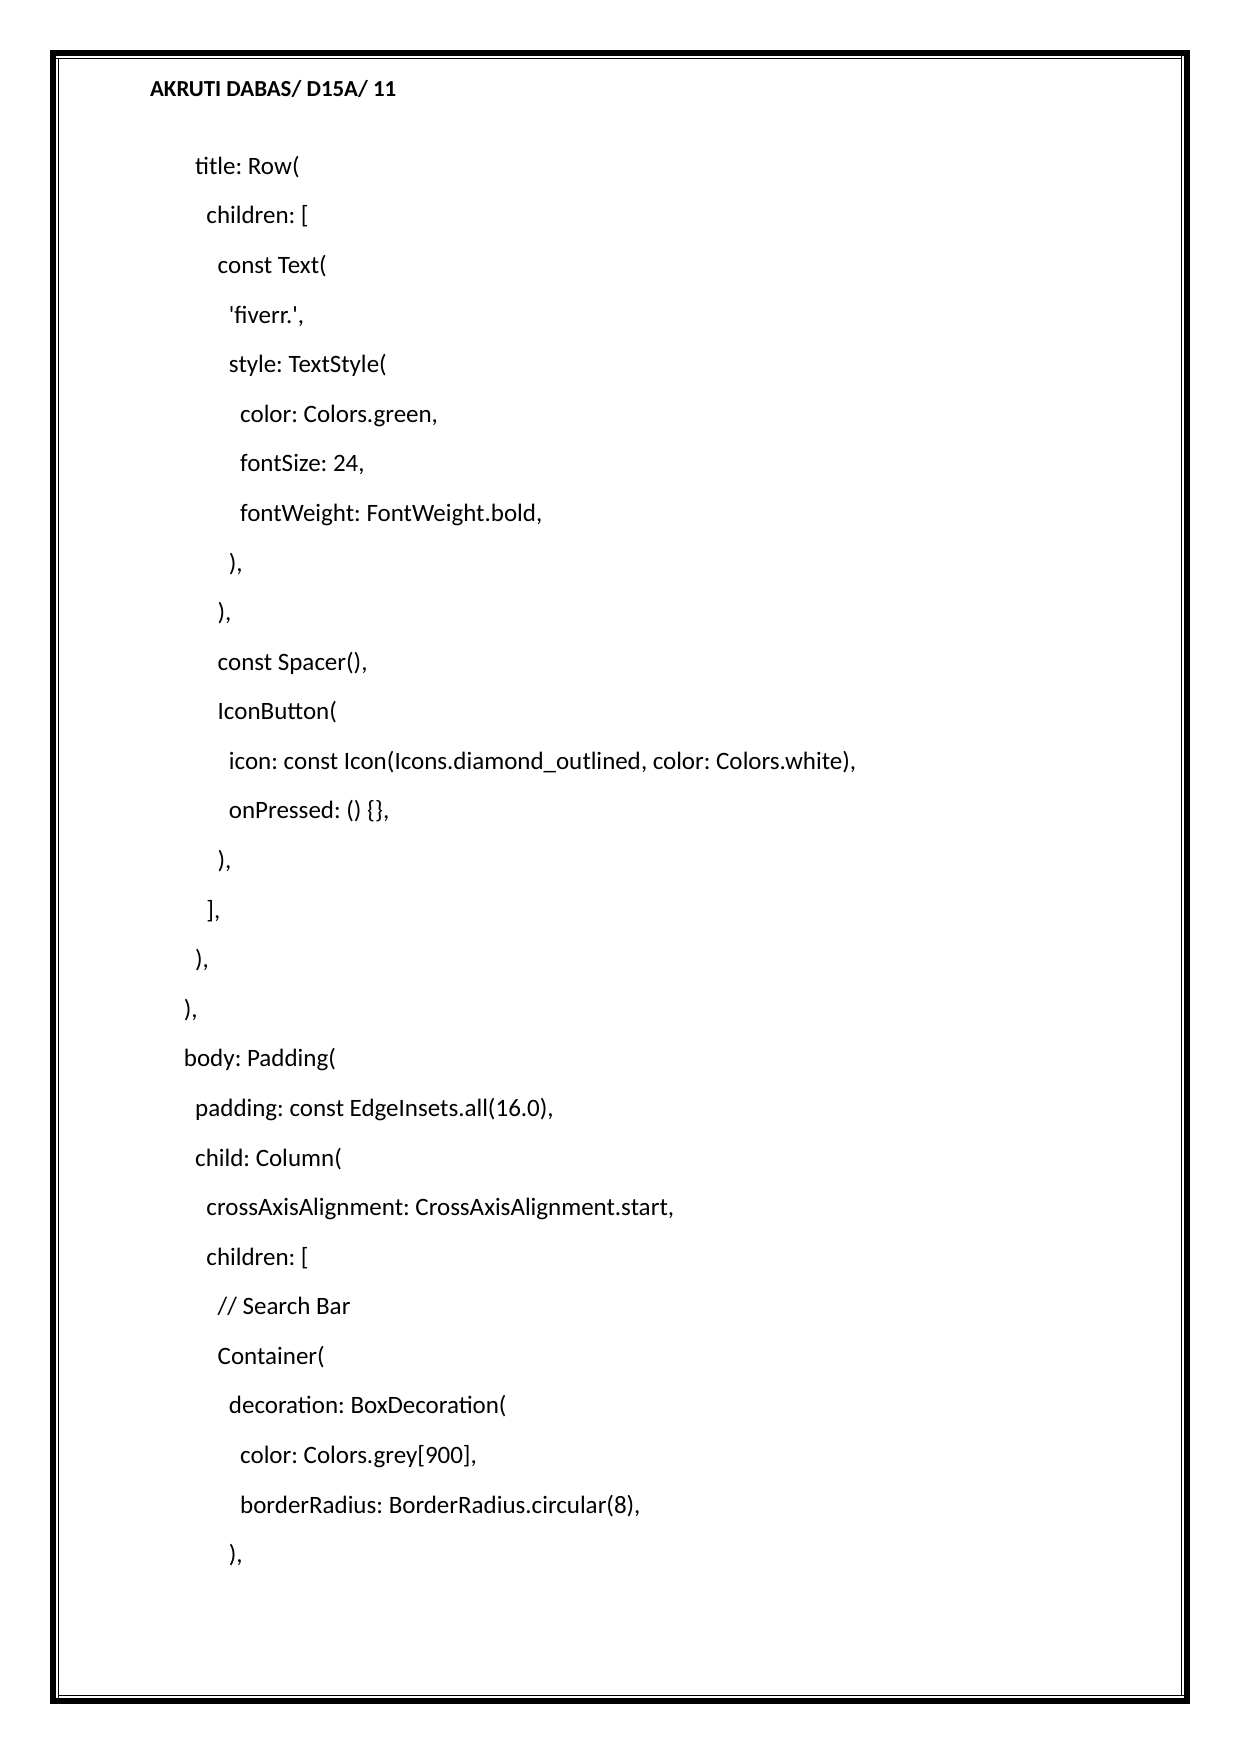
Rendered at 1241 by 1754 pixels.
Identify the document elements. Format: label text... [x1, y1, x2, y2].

text color: Colors.grey[900], [150, 1439, 1090, 1470]
text IconButton( [150, 695, 1090, 726]
text decoration: BoxDecoration( [150, 1389, 1090, 1420]
text ), [150, 547, 1090, 577]
text ), [150, 844, 1090, 875]
text fontSize: 24, [150, 447, 1090, 478]
text fontWeight: FontWeight.bold, [150, 497, 1090, 528]
text title: Row( [150, 150, 1090, 181]
text ), [150, 993, 1090, 1023]
text // Search Bar [150, 1290, 1090, 1321]
text children: [ [150, 199, 1090, 230]
text child: Column( [150, 1142, 1090, 1172]
text icon: const Icon(Icons.diamond_outlined, color: Colors.white), [150, 745, 1090, 776]
text crossAxisAlignment: CrossAxisAlignment.start, [150, 1191, 1090, 1222]
text ), [150, 596, 1090, 627]
text onPressed: () {}, [150, 794, 1090, 825]
text ), [150, 943, 1090, 974]
text color: Colors.green, [150, 398, 1090, 428]
text ], [150, 894, 1090, 924]
text children: [ [150, 1241, 1090, 1271]
text 'fiverr.', [150, 299, 1090, 329]
text const Spacer(), [150, 646, 1090, 676]
text style: TextStyle( [150, 348, 1090, 379]
text const Text( [150, 249, 1090, 280]
text padding: const EdgeInsets.all(16.0), [150, 1092, 1090, 1123]
text borderRadius: BorderRadius.circular(8), [150, 1489, 1090, 1519]
text Container( [150, 1340, 1090, 1371]
text ), [150, 1538, 1090, 1569]
text body: Padding( [150, 1042, 1090, 1073]
